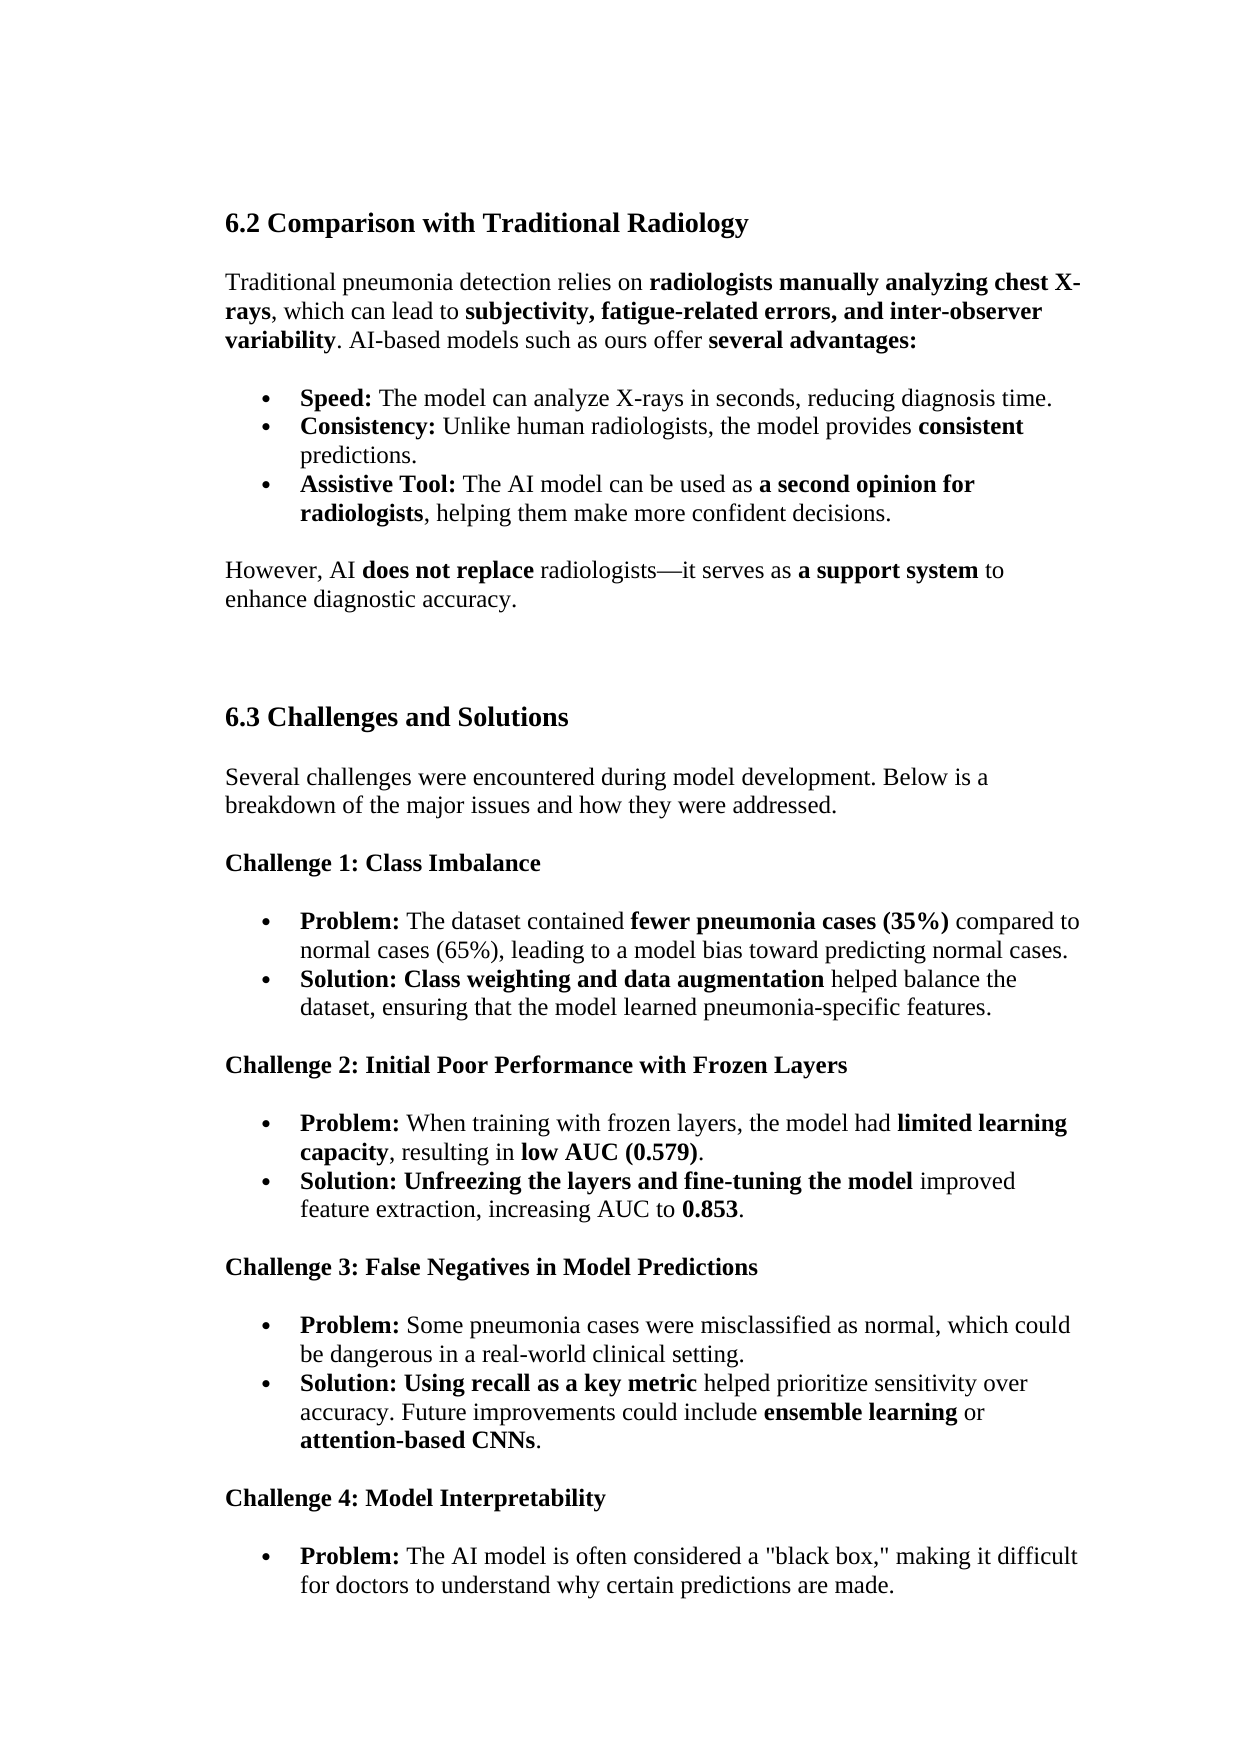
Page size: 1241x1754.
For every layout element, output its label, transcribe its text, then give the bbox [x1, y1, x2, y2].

text 6.3 Challenges and Solutions [225, 700, 1090, 732]
text Challenge 4: Model Interpretability [225, 1483, 1090, 1512]
text However, AI does not replace radiologists—it serves as a support system to enhance diagnostic accuracy. [225, 556, 1090, 613]
text Several challenges were encountered during model development. Below is a breakdown of the major issues and how they were addressed. [225, 762, 1090, 819]
text 6.2 Comparison with Traditional Radiology [225, 206, 1090, 238]
list Solution: Using recall as a key metric helped prioritize sensitivity over accuracy. Future improvements could include ensemble learning or attention-based CNNs. [262, 1368, 1090, 1454]
text Traditional pneumonia detection relies on radiologists manually analyzing chest X-rays, which can lead to subjectivity, fatigue-related errors, and inter-observer variability. AI-based models such as ours offer several advantages: [225, 267, 1090, 353]
list Assistive Tool: The AI model can be used as a second opinion for radiologists, helping them make more confident decisions. [262, 469, 1090, 526]
list Solution: Class weighting and data augmentation helped balance the dataset, ensuring that the model learned pneumonia-specific features. [262, 964, 1090, 1021]
list Problem: When training with frozen layers, the model had limited learning capacity, resulting in low AUC (0.579). [262, 1108, 1090, 1166]
list Solution: Unfreezing the layers and fine-tuning the model improved feature extraction, increasing AUC to 0.853. [262, 1166, 1090, 1223]
text Challenge 3: False Negatives in Model Predictions [225, 1252, 1090, 1281]
text Challenge 2: Initial Poor Performance with Frozen Layers [225, 1050, 1090, 1079]
list Problem: The AI model is often considered a "black box," making it difficult for doctors to understand why certain predictions are made. [262, 1541, 1090, 1599]
text Challenge 1: Class Imbalance [225, 848, 1090, 877]
list Problem: The dataset contained fewer pneumonia cases (35%) compared to normal cases (65%), leading to a model bias toward predicting normal cases. [262, 906, 1090, 964]
list Problem: Some pneumonia cases were misclassified as normal, which could be dangerous in a real-world clinical setting. [262, 1310, 1090, 1368]
list Speed: The model can analyze X-rays in seconds, reducing diagnosis time. [262, 383, 1090, 411]
list Consistency: Unlike human radiologists, the model provides consistent predictions. [262, 411, 1090, 469]
